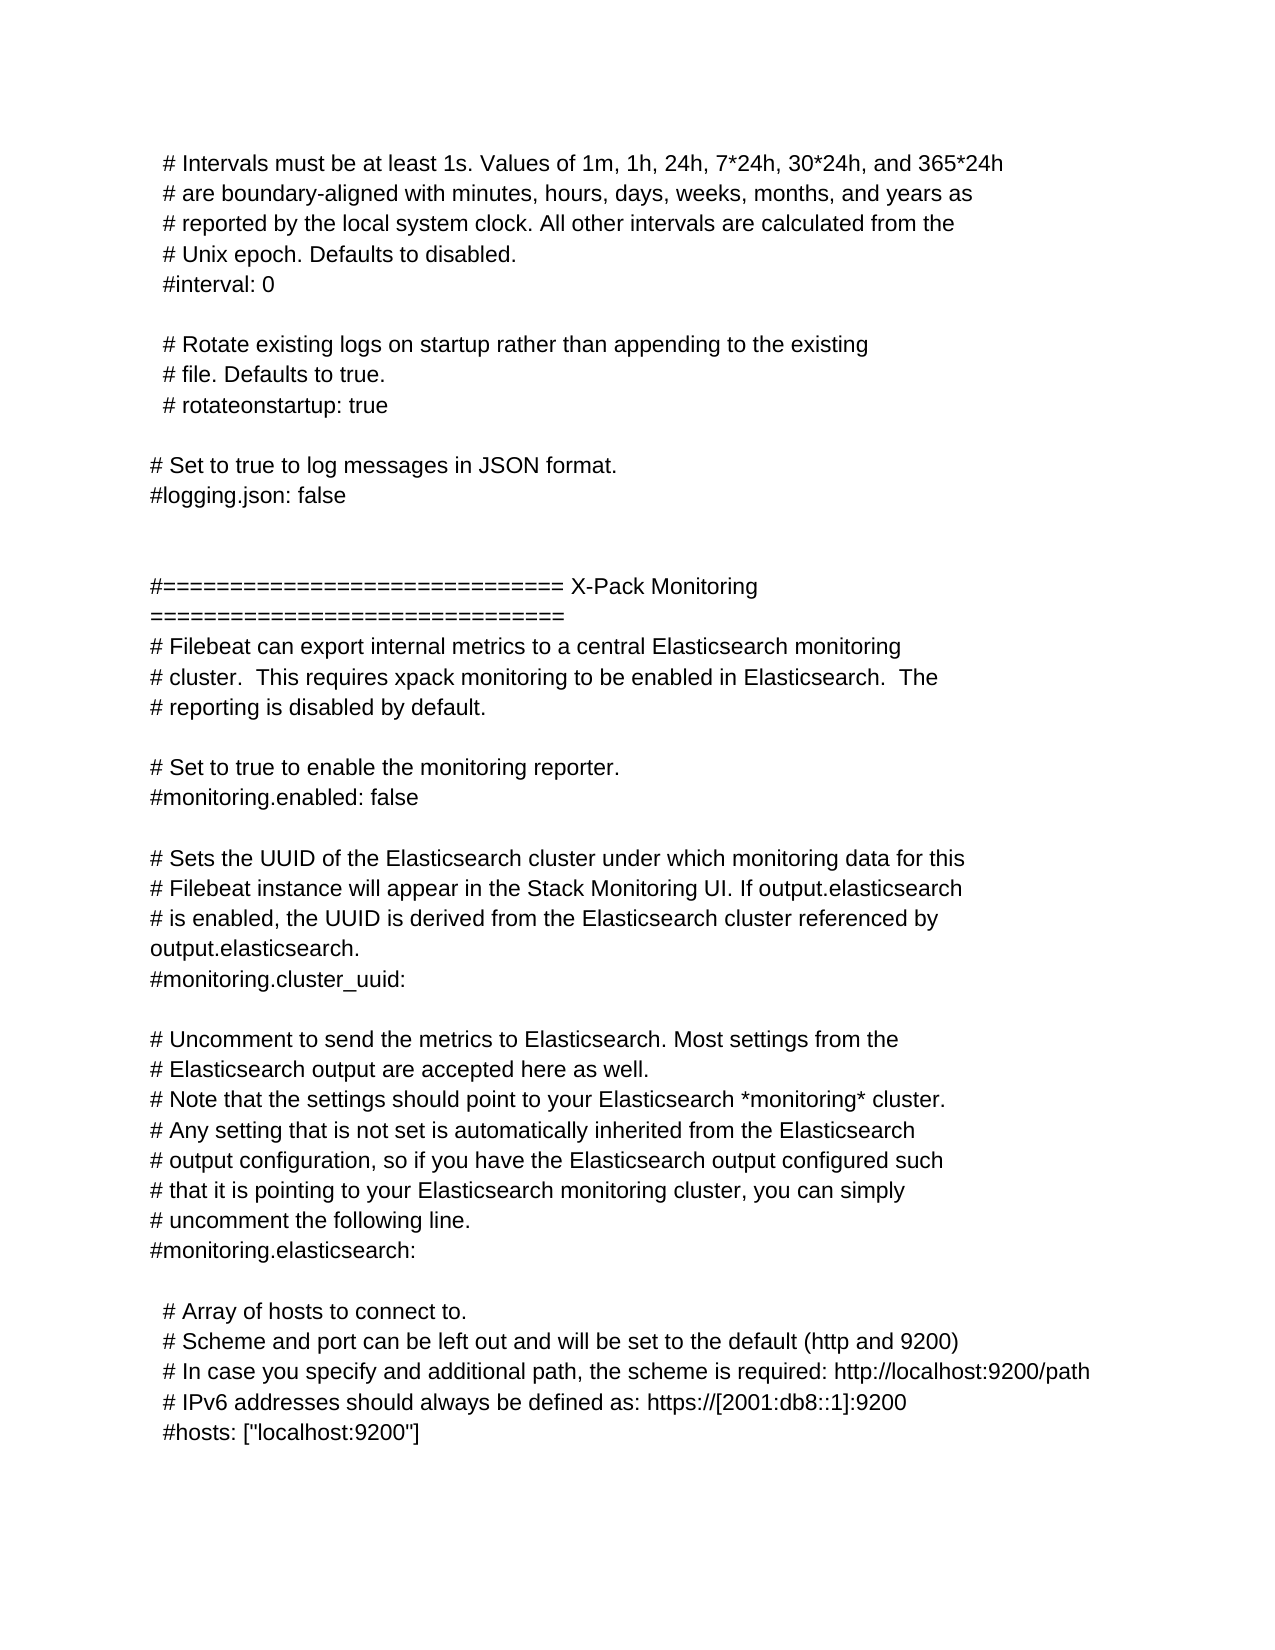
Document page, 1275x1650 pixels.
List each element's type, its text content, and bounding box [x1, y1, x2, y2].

text # Unix epoch. Defaults to disabled. [150, 241, 1125, 267]
text # Uncomment to send the metrics to Elasticsearch. Most settings from the [150, 1026, 1125, 1052]
text # Filebeat can export internal metrics to a central Elasticsearch monitoring [150, 633, 1125, 660]
text # Any setting that is not set is automatically inherited from the Elasticsearch [150, 1117, 1125, 1143]
text # reporting is disabled by default. [150, 694, 1125, 720]
text # In case you specify and additional path, the scheme is required: http://localhost:9200/path [150, 1358, 1125, 1385]
text # rotateonstartup: true [150, 392, 1125, 418]
text # cluster. This requires xpack monitoring to be enabled in Elasticsearch. The [150, 663, 1125, 690]
text # Elasticsearch output are accepted here as well. [150, 1056, 1125, 1083]
text # output configuration, so if you have the Elasticsearch output configured such [150, 1147, 1125, 1173]
text # are boundary-aligned with minutes, hours, days, weeks, months, and years as [150, 180, 1125, 207]
text #monitoring.enabled: false [150, 784, 1125, 811]
text # Sets the UUID of the Elasticsearch cluster under which monitoring data for this [150, 845, 1125, 871]
text # reported by the local system clock. All other intervals are calculated from the [150, 210, 1125, 237]
text #logging.json: false [150, 482, 1125, 509]
text #monitoring.elasticsearch: [150, 1237, 1125, 1264]
text # Intervals must be at least 1s. Values of 1m, 1h, 24h, 7*24h, 30*24h, and 365*24h [150, 150, 1125, 176]
text # is enabled, the UUID is derived from the Elasticsearch cluster referenced by output.elasticsearch. [150, 905, 1125, 962]
text # Filebeat instance will appear in the Stack Monitoring UI. If output.elasticsearch [150, 875, 1125, 901]
text # IPv6 addresses should always be defined as: https://[2001:db8::1]:9200 [150, 1388, 1125, 1415]
text # Rotate existing logs on startup rather than appending to the existing [150, 331, 1125, 358]
text # Set to true to enable the monitoring reporter. [150, 754, 1125, 781]
text # Note that the settings should point to your Elasticsearch *monitoring* cluster. [150, 1086, 1125, 1113]
text #hosts: ["localhost:9200"] [150, 1419, 1125, 1445]
text # Set to true to log messages in JSON format. [150, 452, 1125, 478]
text # Array of hosts to connect to. [150, 1298, 1125, 1324]
text # file. Defaults to true. [150, 361, 1125, 388]
text #============================== X-Pack Monitoring =============================== [150, 573, 1125, 629]
text # Scheme and port can be left out and will be set to the default (http and 9200) [150, 1328, 1125, 1354]
text #interval: 0 [150, 271, 1125, 297]
text # that it is pointing to your Elasticsearch monitoring cluster, you can simply [150, 1177, 1125, 1203]
text # uncomment the following line. [150, 1207, 1125, 1234]
text #monitoring.cluster_uuid: [150, 966, 1125, 992]
